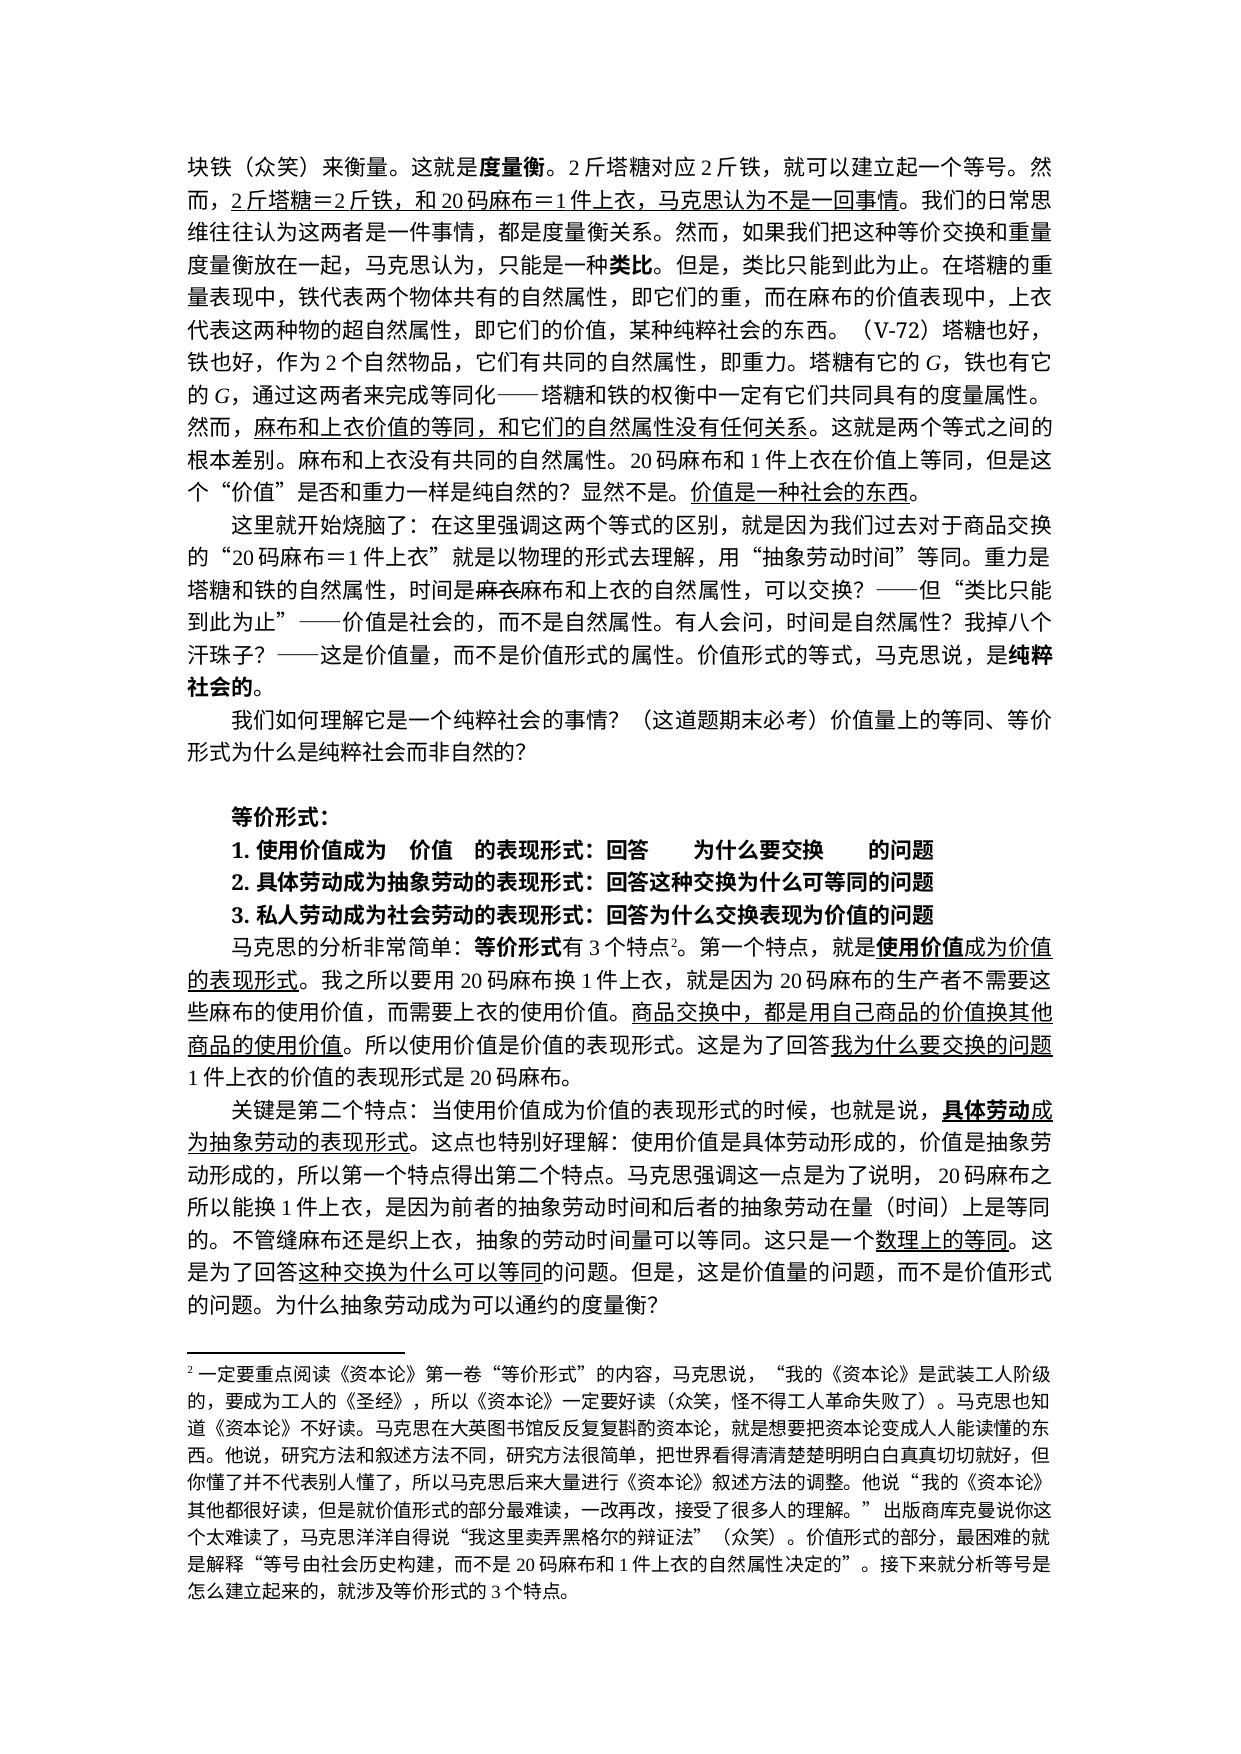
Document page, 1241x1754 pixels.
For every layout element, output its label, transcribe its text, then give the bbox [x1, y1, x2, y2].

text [187, 150, 1053, 507]
text 3. 私人劳动成为社会劳动的表现形式：回答为什么交换表现为价值的问题 [187, 897, 1053, 930]
text 2. 具体劳动成为抽象劳动的表现形式：回答这种交换为什么可等同的问题 [187, 865, 1053, 897]
text 等价形式： [187, 800, 1053, 832]
text 1. 使用价值成为 价值 的表现形式：回答 为什么要交换 的问题 [187, 832, 1053, 865]
text 这里就开始烧脑了：在这里强调这两个等式的区别，就是因为我们过去对于商品交换的“20码麻布＝1件上衣”就是以物理的形式去理解，用“抽象劳动时间”等同。重力是塔糖和铁的自然属性，时间是麻衣麻布和上衣的自然属性，可以交换？——但“类比只能到此为止”——价值是社会的，而不是自然属性。有人会问，时间是自然属性？我掉八个汗珠子？——这是价值量，而不是价值形式的属性。价值形式的等式，马克思说，是纯粹社会的。 [187, 507, 1053, 702]
text 马克思的分析非常简单：等价形式有3个特点。第一个特点，就是使用价值成为价值的表现形式。我之所以要用20码麻布换1件上衣，就是因为20码麻布的生产者不需要这些麻布的使用价值，而需要上衣的使用价值。商品交换中，都是用自己商品的价值换其他商品的使用价值。所以使用价值是价值的表现形式。这是为了回答我为什么要交换的问题。1件上衣的价值的表现形式是20码麻布。 [187, 930, 1053, 1092]
text 我们如何理解它是一个纯粹社会的事情？（这道题期末必考）价值量上的等同、等价形式为什么是纯粹社会而非自然的？ [187, 702, 1053, 767]
text 关键是第二个特点：当使用价值成为价值的表现形式的时候，也就是说，具体劳动成为抽象劳动的表现形式。这点也特别好理解：使用价值是具体劳动形成的，价值是抽象劳动形成的，所以第一个特点得出第二个特点。马克思强调这一点是为了说明，20码麻布之所以能换1件上衣，是因为前者的抽象劳动时间和后者的抽象劳动在量（时间）上是等同的。不管缝麻布还是织上衣，抽象的劳动时间量可以等同。这只是一个数理上的等同。这是为了回答这种交换为什么可以等同的问题。但是，这是价值量的问题，而不是价值形式的问题。为什么抽象劳动成为可以通约的度量衡？ [187, 1092, 1053, 1320]
